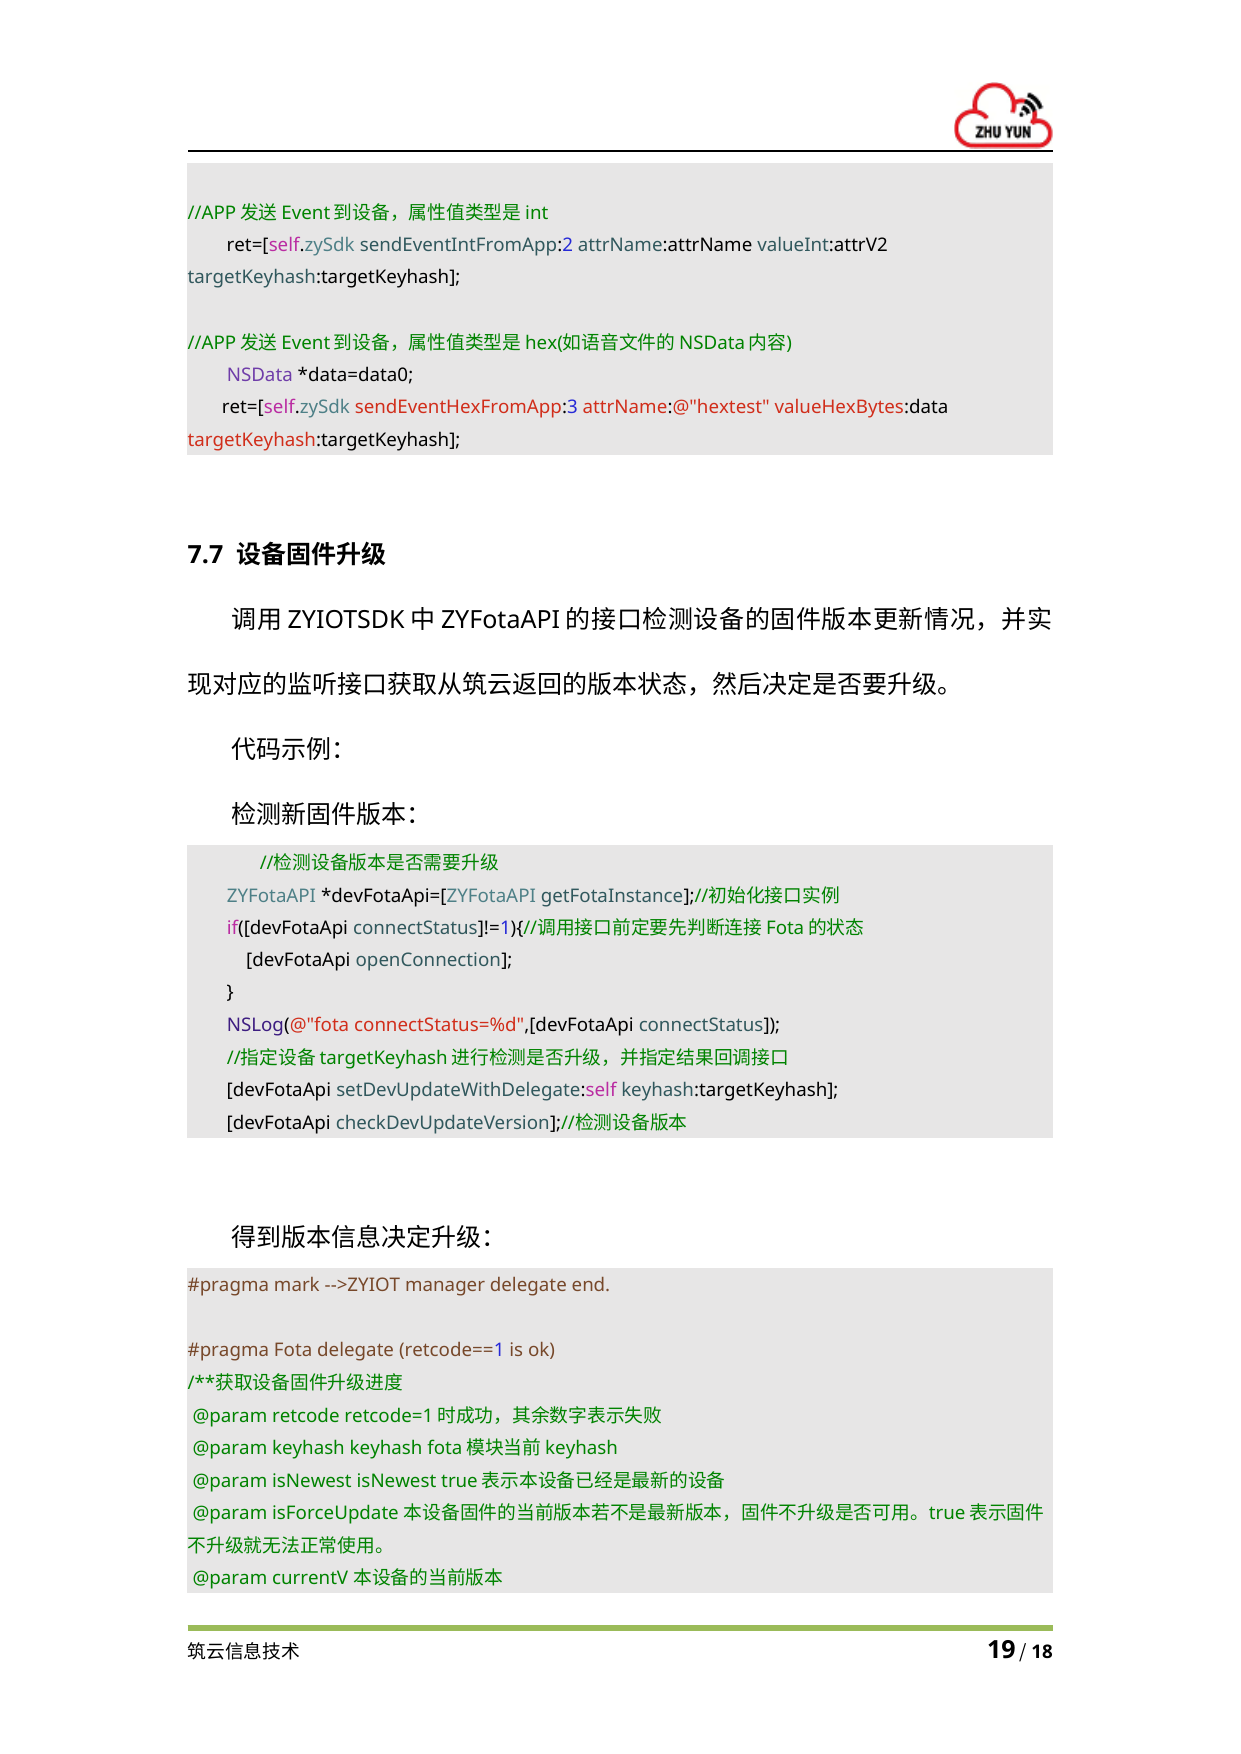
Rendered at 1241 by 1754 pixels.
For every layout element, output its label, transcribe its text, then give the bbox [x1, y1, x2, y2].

text @param retcode retcode=1时成功，其余数字表示失败 [187, 1398, 1053, 1430]
text [devFotaApi checkDevUpdateVersion];//检测设备版本 [187, 1105, 1053, 1138]
text NSData *data=data0; [187, 358, 1053, 390]
subtitle 设备固件升级 [187, 520, 1053, 585]
text //检测设备版本是否需要升级 [187, 845, 1053, 878]
text ZYFotaAPI *devFotaApi=[ZYFotaAPI getFotaInstance];//初始化接口实例 [187, 878, 1053, 910]
text #pragma mark -->ZYIOT manager delegate end. [187, 1268, 1053, 1300]
text 调用ZYIOTSDK中ZYFotaAPI的接口检测设备的固件版本更新情况，并实现对应的监听接口获取从筑云返回的版本状态，然后决定是否要升级。 [187, 585, 1053, 715]
text @param currentV 本设备的当前版本 [187, 1560, 1053, 1593]
text ret=[self.zySdk sendEventHexFromApp:3 attrName:@"hextest" valueHexBytes:data targetKeyhash:targetKeyhash]; [187, 390, 1053, 455]
text 得到版本信息决定升级： [187, 1203, 1053, 1268]
text @param isForceUpdate 本设备固件的当前版本若不是最新版本，固件不升级是否可用。true表示固件不升级就无法正常使用。 [187, 1495, 1053, 1560]
text [devFotaApi openConnection]; [187, 943, 1053, 975]
text @param keyhash keyhash fota模块当前keyhash [187, 1430, 1053, 1463]
text @param isNewest isNewest true表示本设备已经是最新的设备 [187, 1463, 1053, 1495]
text //指定设备targetKeyhash进行检测是否升级，并指定结果回调接口 [187, 1040, 1053, 1073]
picture [954, 82, 1053, 149]
text 检测新固件版本： [187, 780, 1053, 845]
text //APP发送Event到设备，属性值类型是int [187, 195, 1053, 228]
text } [187, 975, 1053, 1008]
text /**获取设备固件升级进度 [187, 1365, 1053, 1398]
text NSLog(@"fota connectStatus=%d",[devFotaApi connectStatus]); [187, 1008, 1053, 1040]
text if([devFotaApi connectStatus]!=1){//调用接口前定要先判断连接Fota的状态 [187, 910, 1053, 943]
text ret=[self.zySdk sendEventIntFromApp:2 attrName:attrName valueInt:attrV2 targetKeyhash:targetKeyhash]; [187, 228, 1053, 293]
text 代码示例： [187, 715, 1053, 780]
text //APP发送Event到设备，属性值类型是hex(如语音文件的NSData内容) [187, 325, 1053, 358]
text #pragma Fota delegate (retcode==1 is ok) [187, 1333, 1053, 1365]
text [devFotaApi setDevUpdateWithDelegate:self keyhash:targetKeyhash]; [187, 1073, 1053, 1105]
